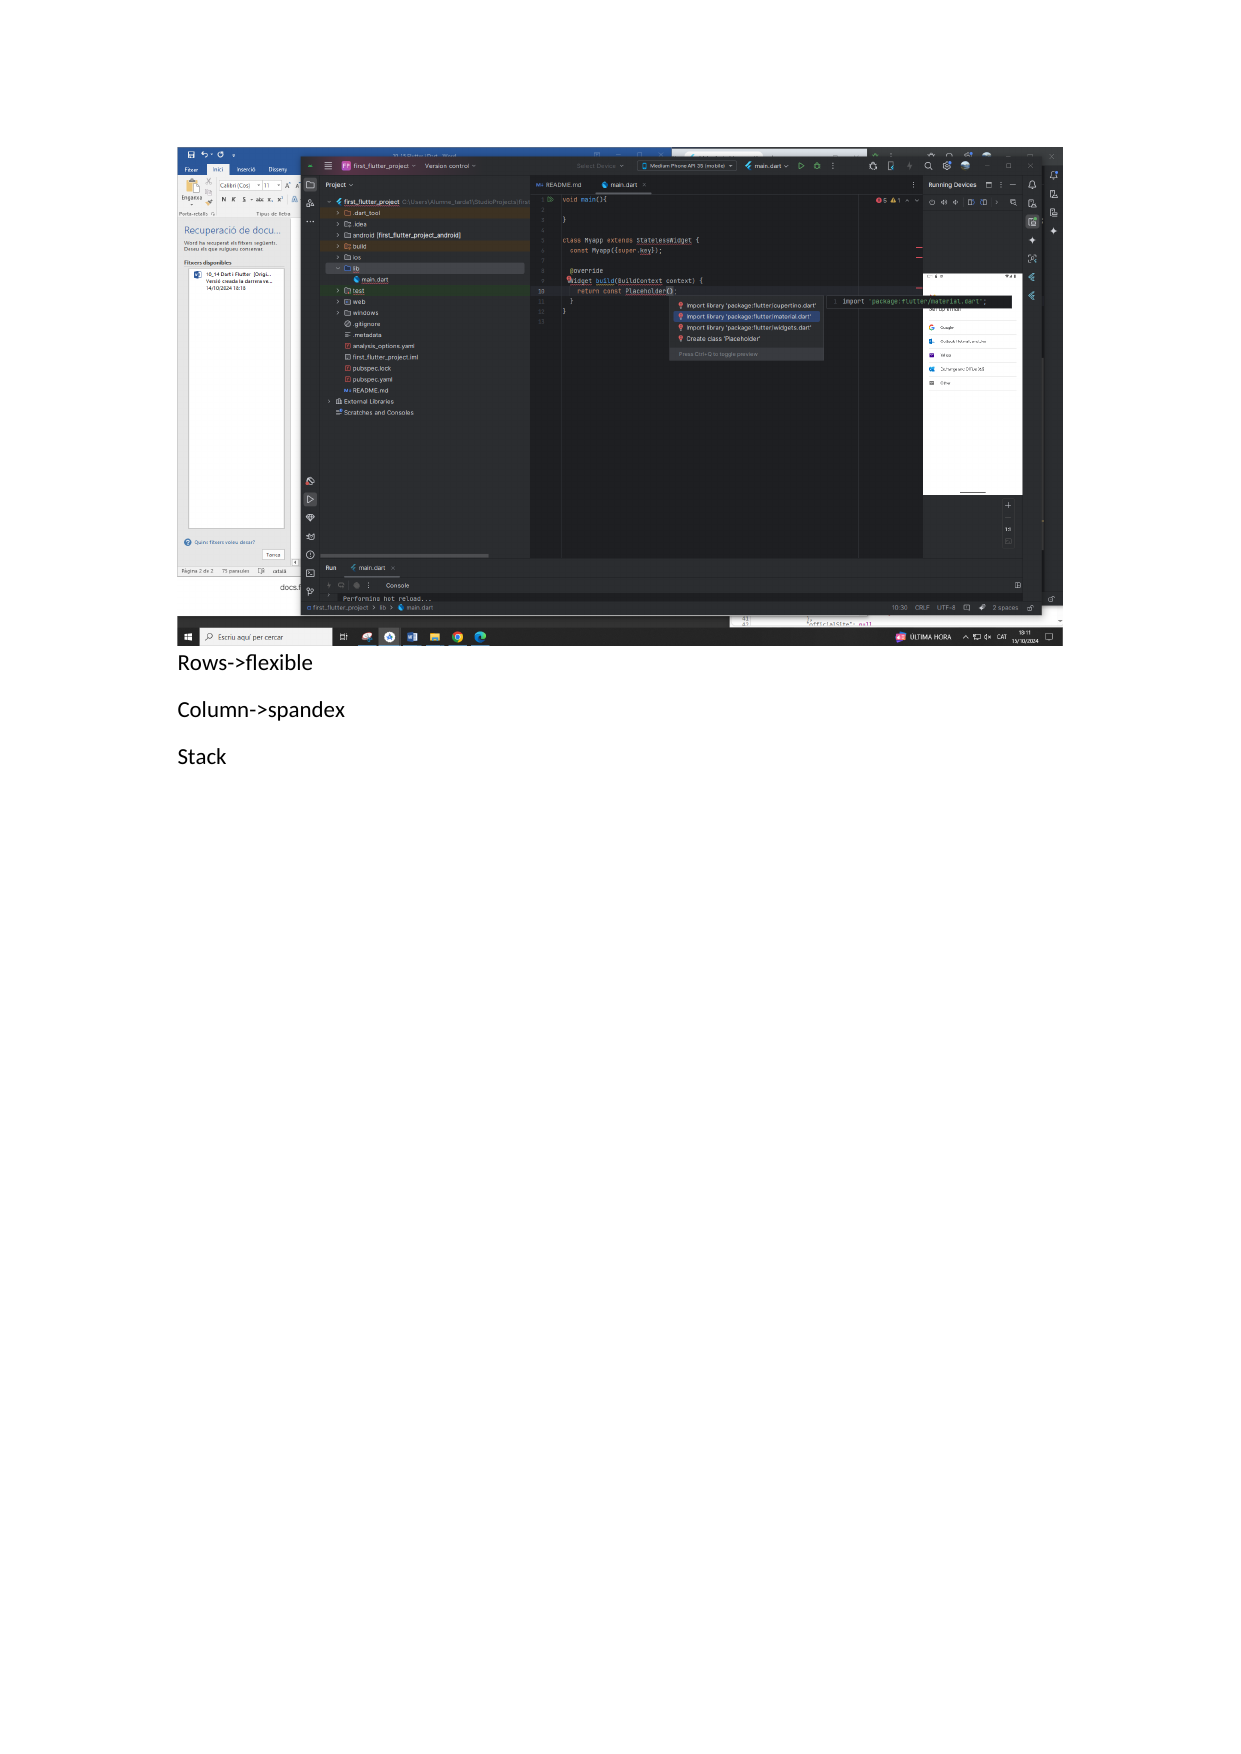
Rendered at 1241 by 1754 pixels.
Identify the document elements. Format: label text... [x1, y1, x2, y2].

text Rows->flexible [177, 646, 1063, 676]
text Column->spandex [177, 695, 1063, 723]
text Stack [177, 742, 1063, 770]
picture [177, 147, 1063, 646]
